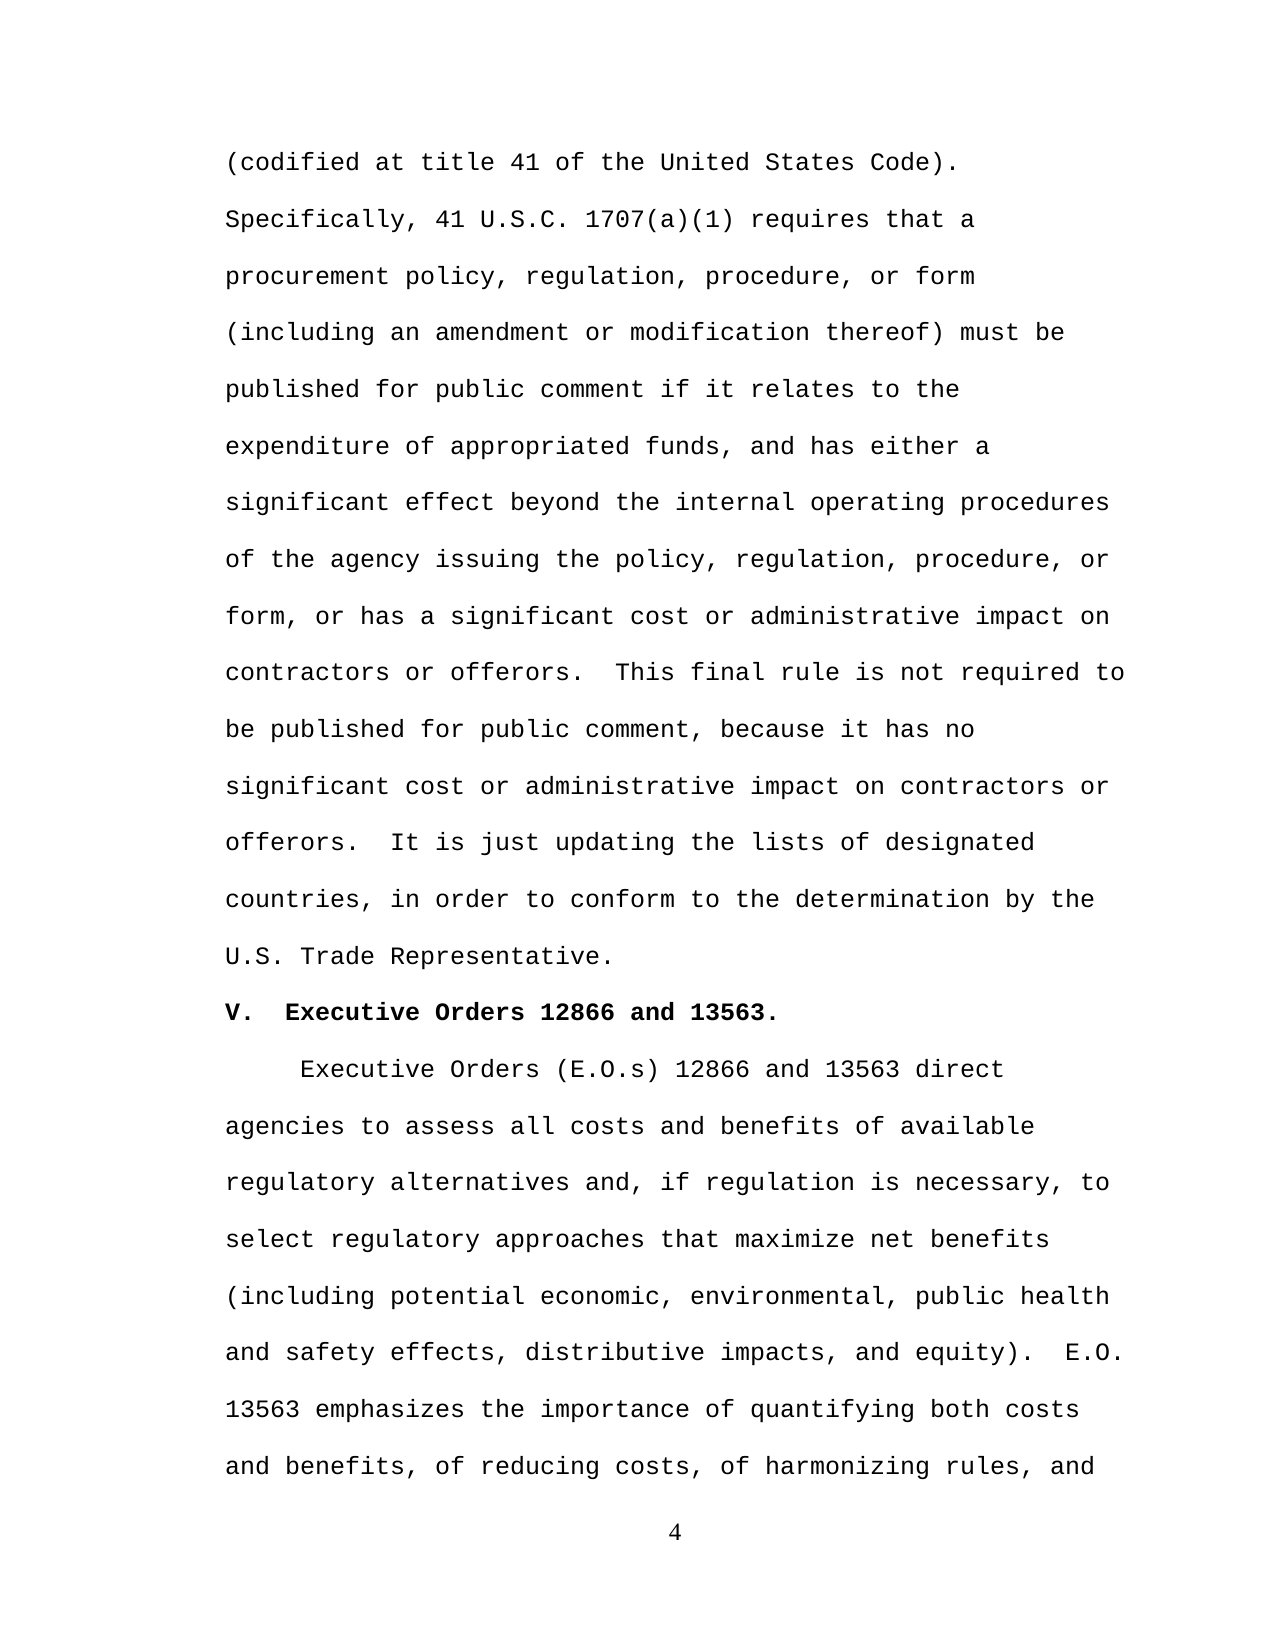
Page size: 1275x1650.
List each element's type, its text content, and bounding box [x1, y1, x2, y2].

text V. Executive Orders 12866 and 13563. [225, 1000, 1125, 1028]
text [225, 150, 1125, 972]
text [225, 1057, 1125, 1482]
